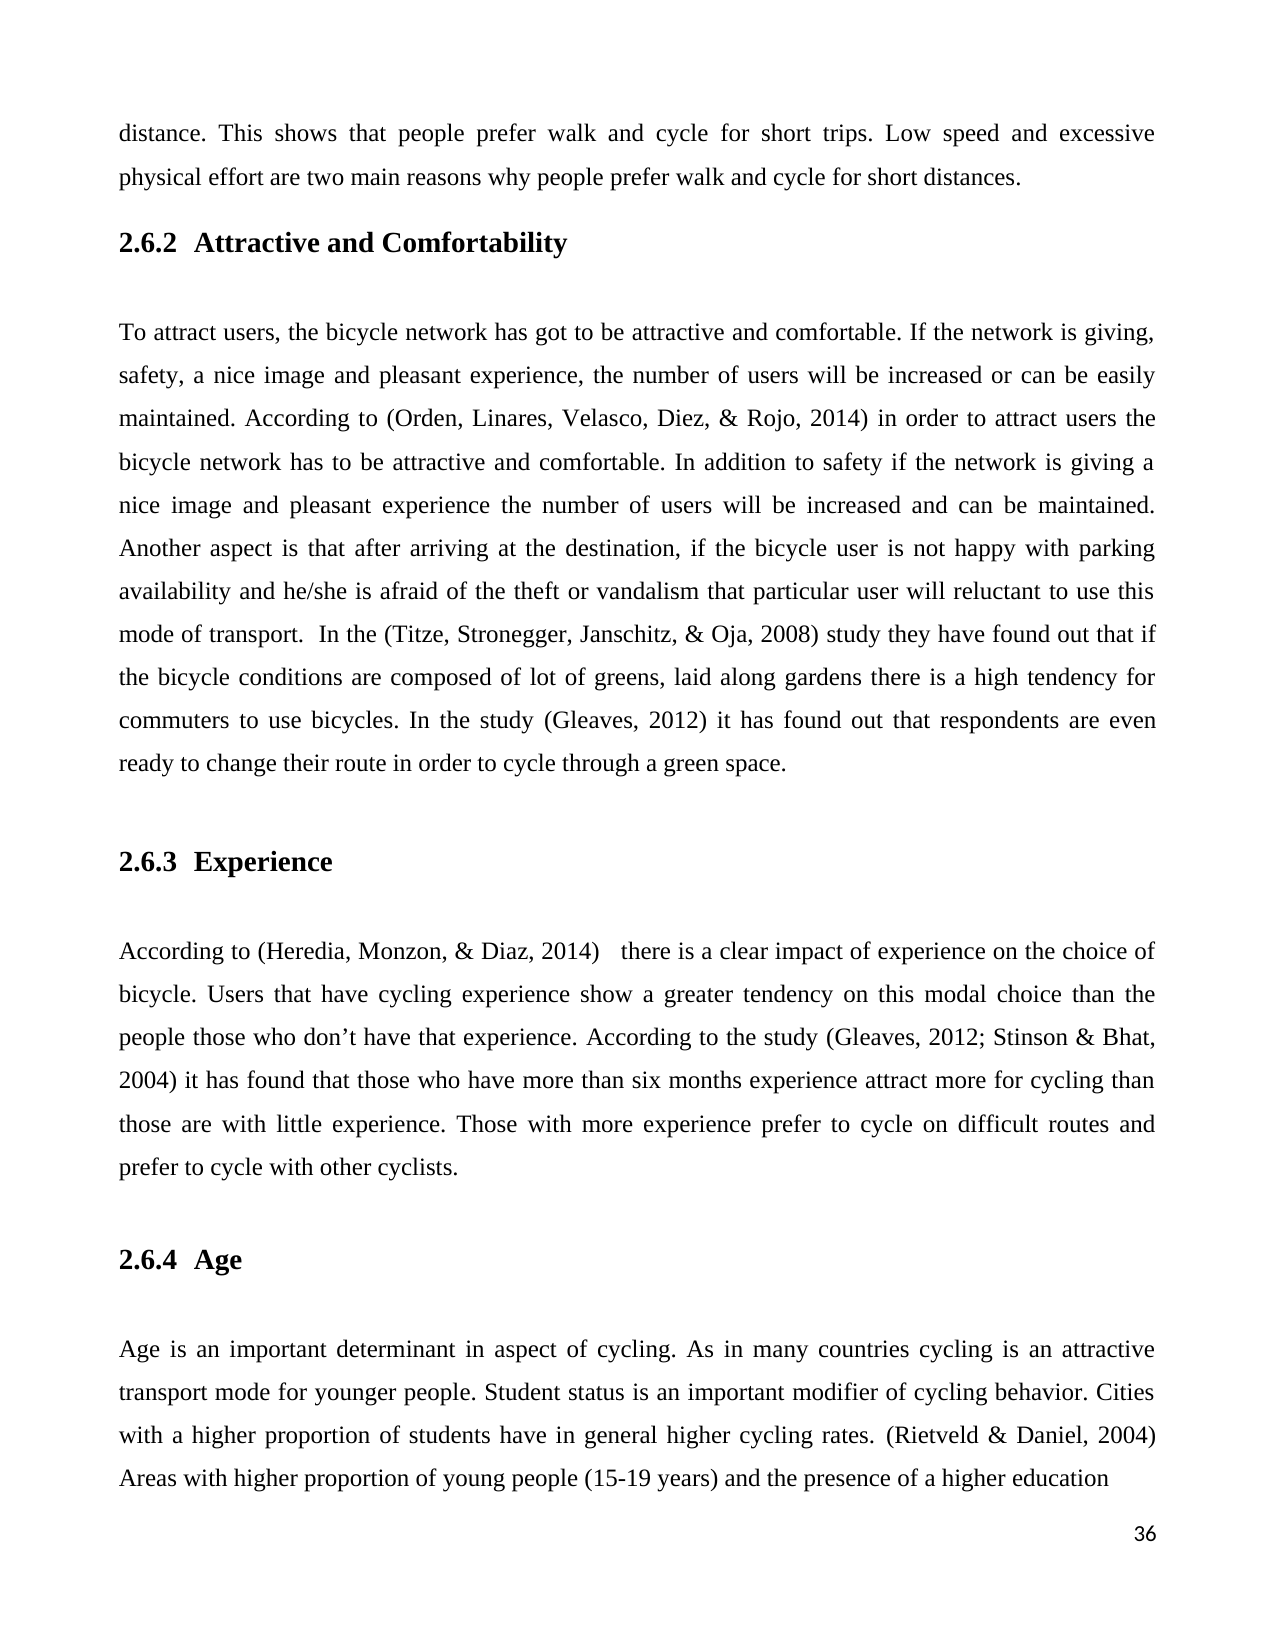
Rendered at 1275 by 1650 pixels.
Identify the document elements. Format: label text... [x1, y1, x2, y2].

subtitle Age [118, 1242, 1156, 1276]
text According to there is a clear impact of experience on the choice of bicycle. Users that have cycling experience show a greater tendency on this modal choice than the people those who don’t have that experience. According to the study it has found that those who have more than six months experience attract more for cycling than those are with little experience. Those with more experience prefer to cycle on difficult routes and prefer to cycle with other cyclists. [118, 936, 1156, 1181]
subtitle Attractive and Comfortability [118, 226, 1156, 259]
text Age is an important determinant in aspect of cycling. As in many countries cycling is an attractive transport mode for younger people. Student status is an important modifier of cycling behavior. Cities with a higher proportion of students have in general higher cycling rates. Areas with higher proportion of young people (15-19 years) and the presence of a higher education [118, 1334, 1156, 1492]
text To attract users, the bicycle network has got to be attractive and comfortable. If the network is giving, safety, a nice image and pleasant experience, the number of users will be increased or can be easily maintained. According to in order to attract users the bicycle network has to be attractive and comfortable. In addition to safety if the network is giving a nice image and pleasant experience the number of users will be increased and can be maintained. Another aspect is that after arriving at the destination, if the bicycle user is not happy with parking availability and he/she is afraid of the theft or vandalism that particular user will reluctant to use this mode of transport. In the study they have found out that if the bicycle conditions are composed of lot of greens, laid along gardens there is a high tendency for commuters to use bicycles. In the study it has found out that respondents are even ready to change their route in order to cycle through a green space. [118, 317, 1156, 777]
subtitle Experience [118, 844, 1156, 878]
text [118, 118, 1156, 190]
